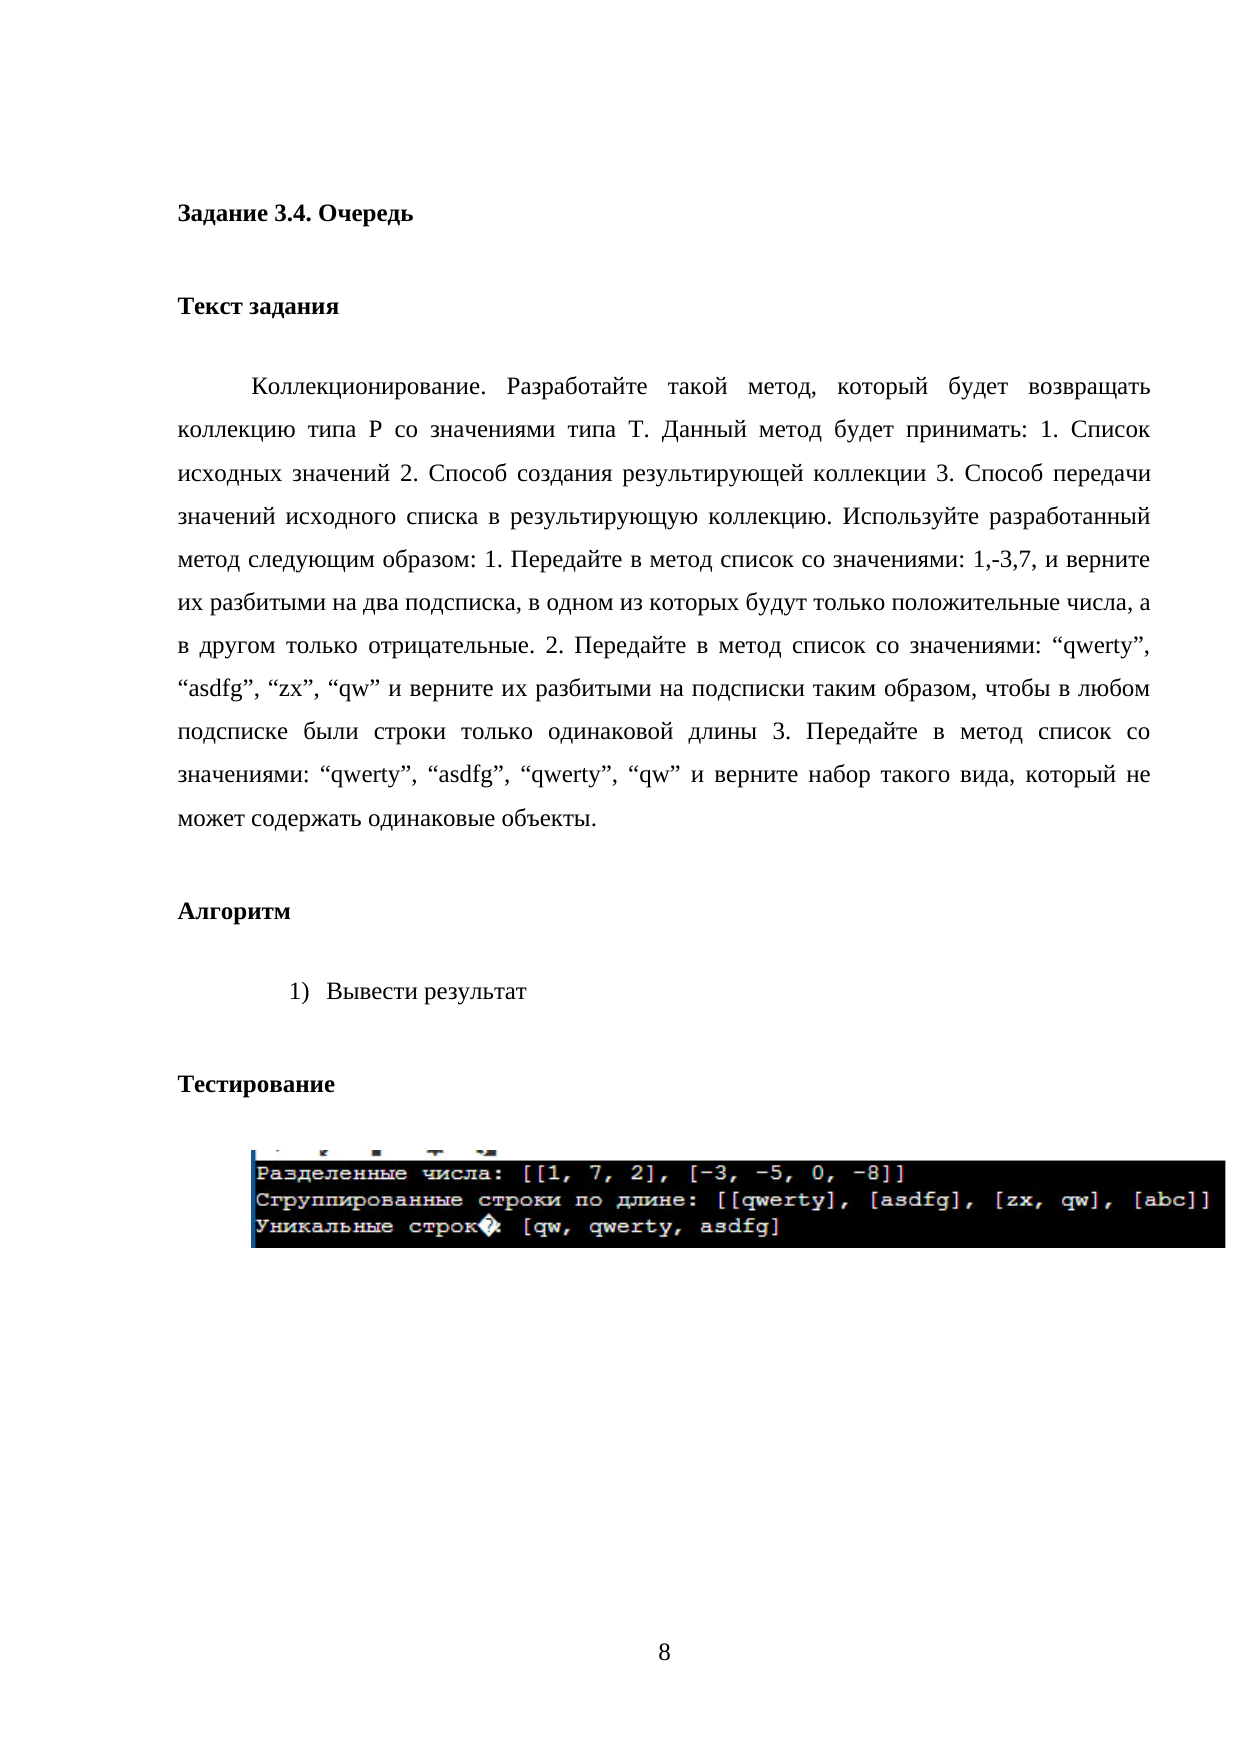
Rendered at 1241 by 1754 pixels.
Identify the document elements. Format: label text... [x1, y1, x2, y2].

subtitle Текст задания [177, 291, 1152, 319]
list Вывести результат [288, 976, 1152, 1005]
text Коллекционирование. Разработайте такой метод, который будет возвращать коллекцию типа P со значениями типа T. Данный метод будет принимать: 1. Список исходных значений 2. Способ создания результирующей коллекции 3. Способ передачи значений исходного списка в результирующую коллекцию. Используйте разработанный метод следующим образом: 1. Передайте в метод список со значениями: 1,-3,7, и верните их разбитыми на два подсписка, в одном из которых будут только положительные числа, а в другом только отрицательные. 2. Передайте в метод список со значениями: “qwerty”, “asdfg”, “zx”, “qw” и верните их разбитыми на подсписки таким образом, чтобы в любом подсписке были строки только одинаковой длины 3. Передайте в метод список со значениями: “qwerty”, “asdfg”, “qwerty”, “qw” и верните набор такого вида, который не может содержать одинаковые объекты. [177, 371, 1152, 831]
subtitle Тестирование [177, 1069, 1152, 1098]
picture [251, 1150, 1226, 1248]
subtitle Задание 3.4. Очередь [177, 198, 1152, 226]
subtitle Алгоритм [177, 896, 1152, 924]
